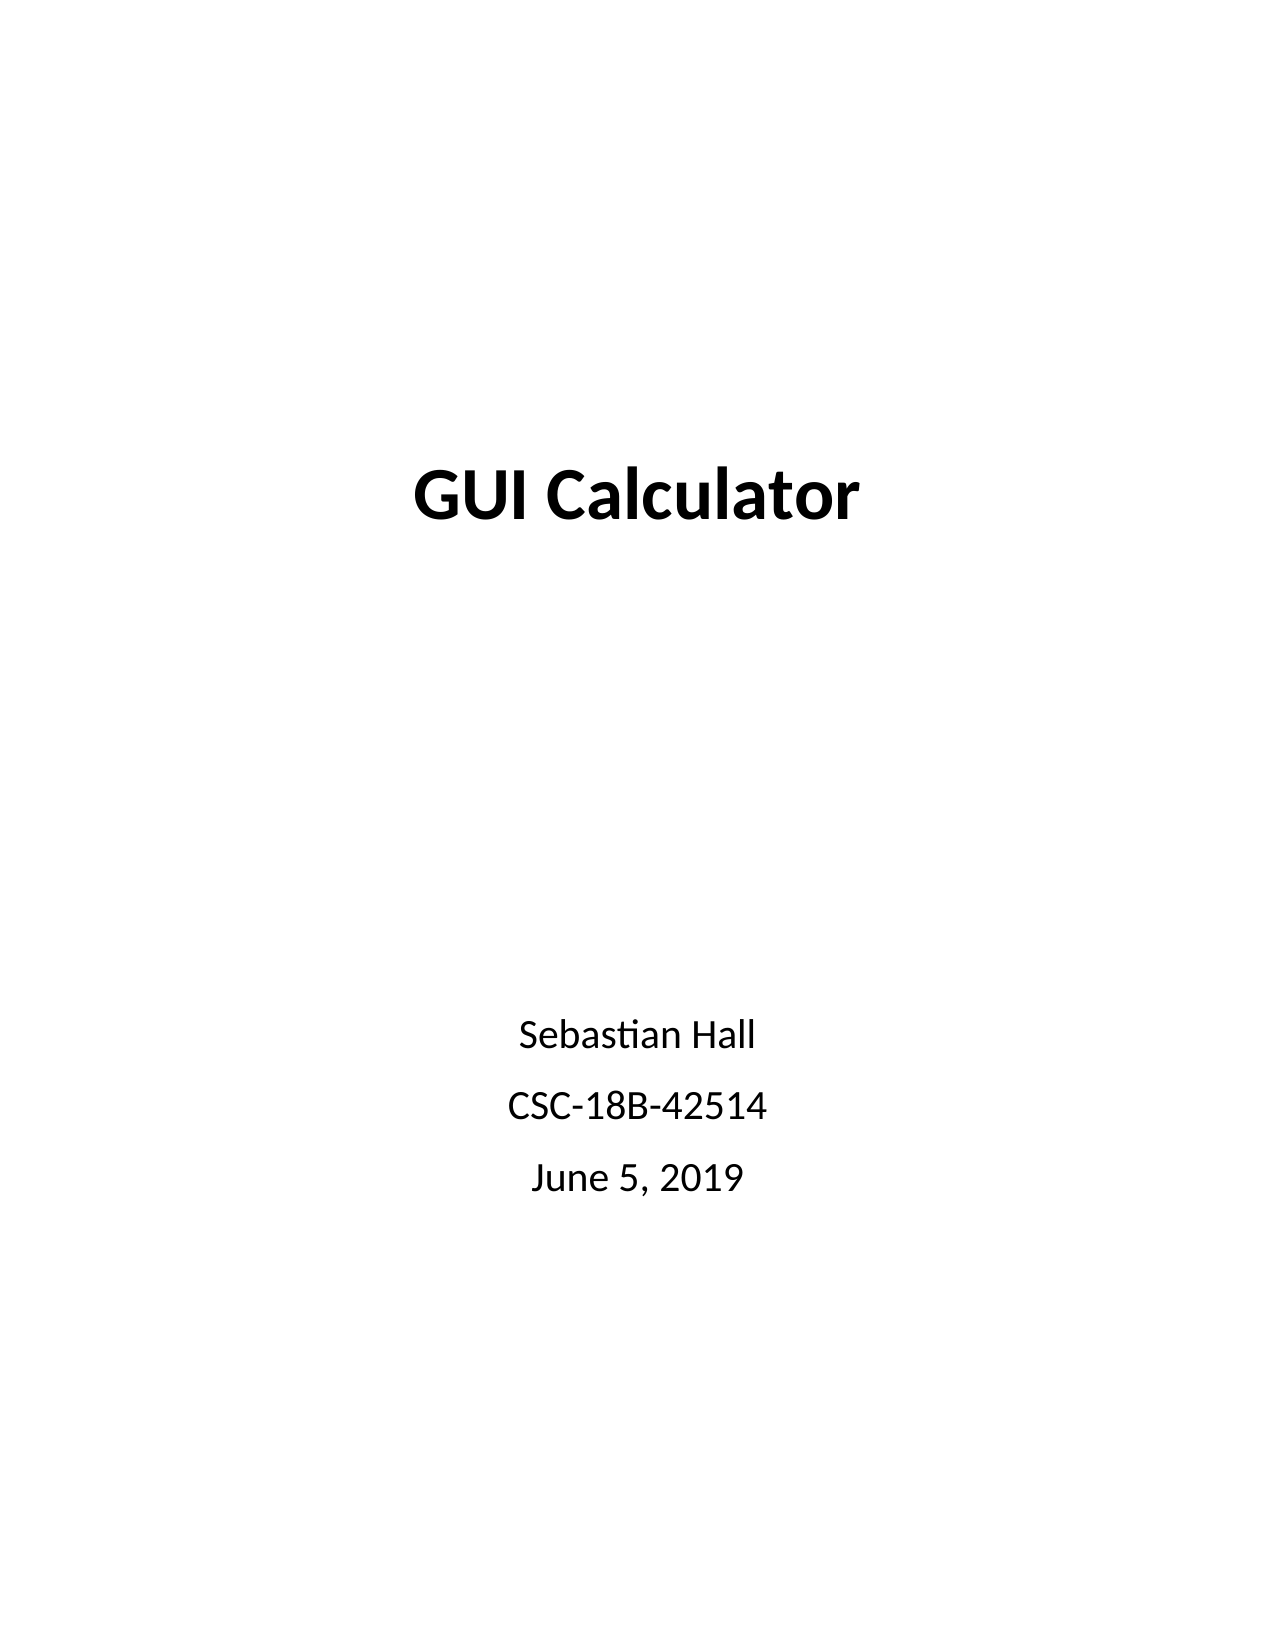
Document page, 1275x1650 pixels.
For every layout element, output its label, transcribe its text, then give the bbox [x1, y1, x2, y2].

text June 5, 2019 [150, 1151, 1125, 1202]
text Sebastian Hall [150, 1008, 1125, 1058]
text CSC-18B-42514 [150, 1079, 1125, 1130]
text GUI Calculator [150, 447, 1125, 538]
